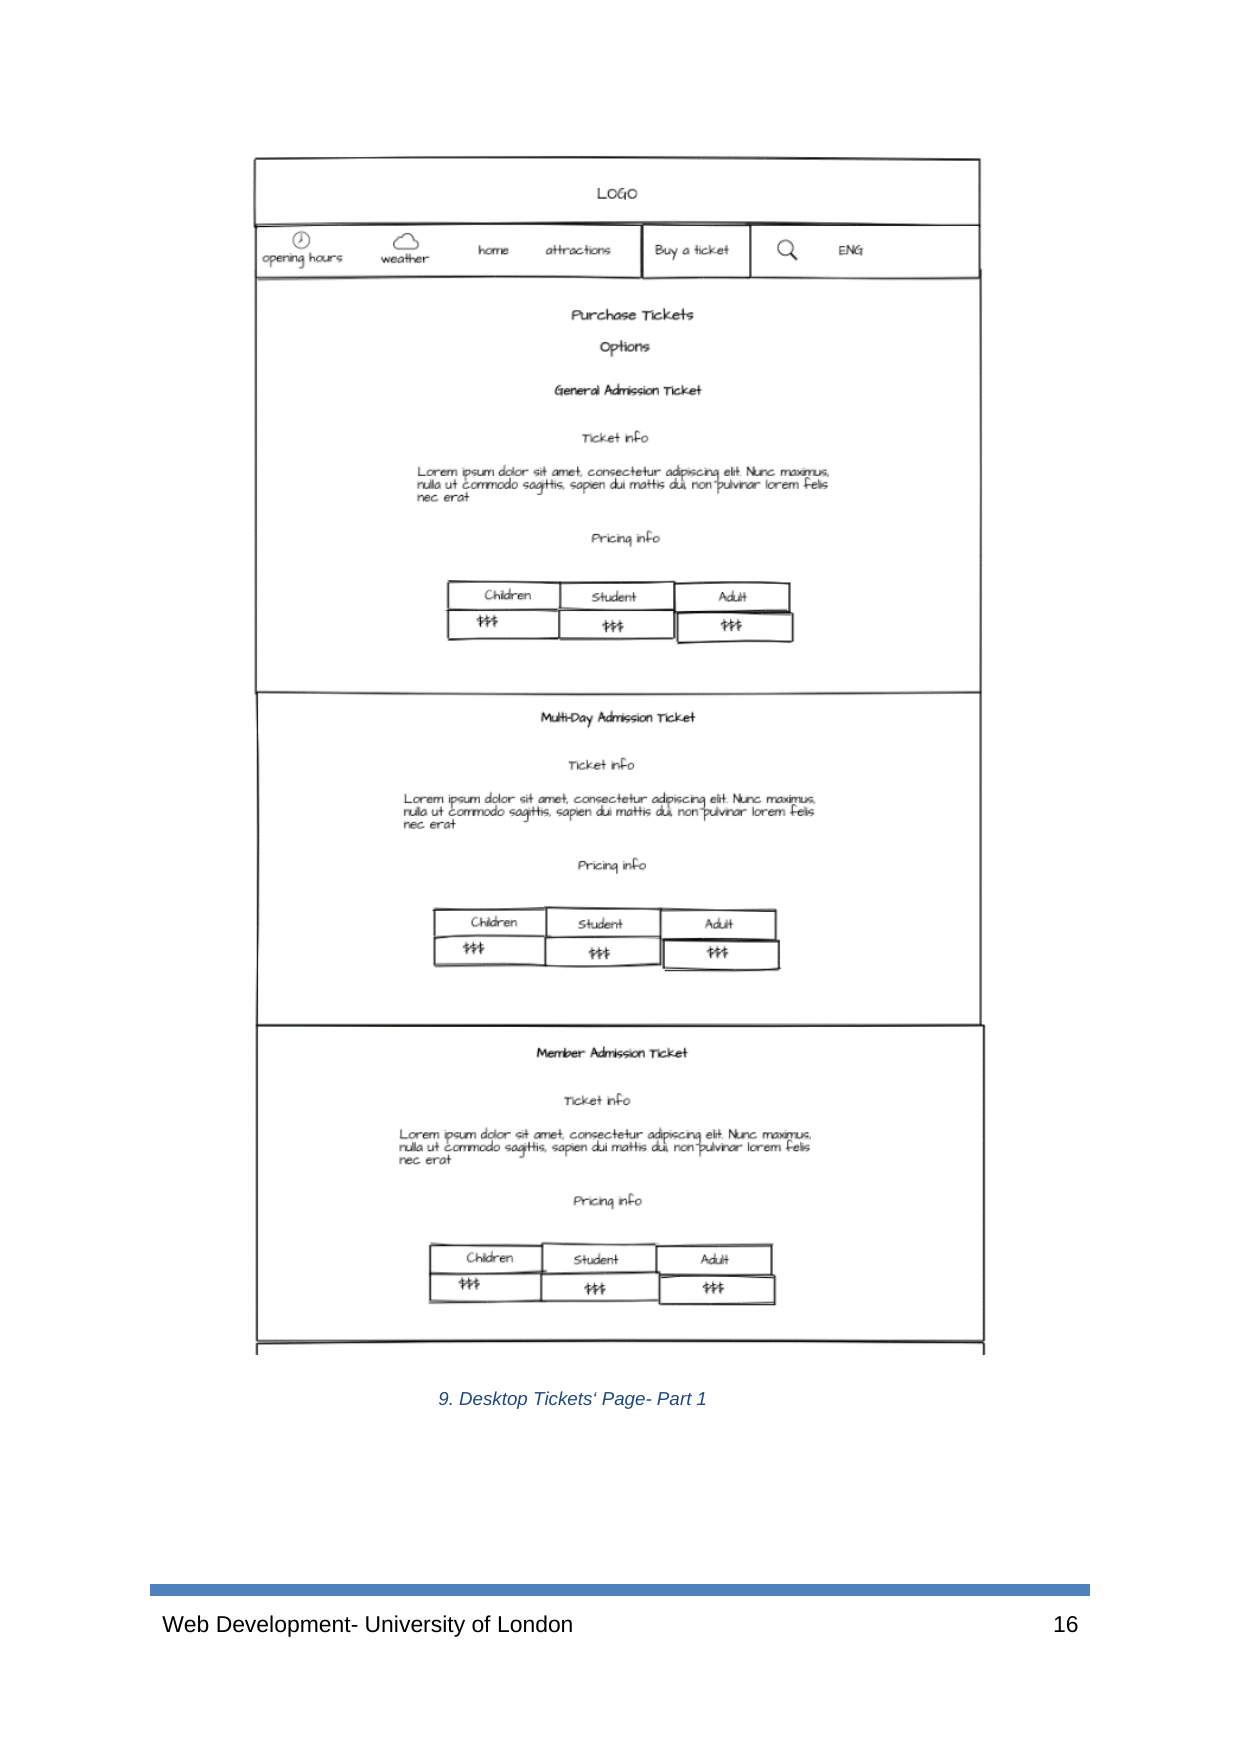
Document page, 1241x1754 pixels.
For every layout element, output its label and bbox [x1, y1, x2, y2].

picture [238, 150, 1002, 1355]
